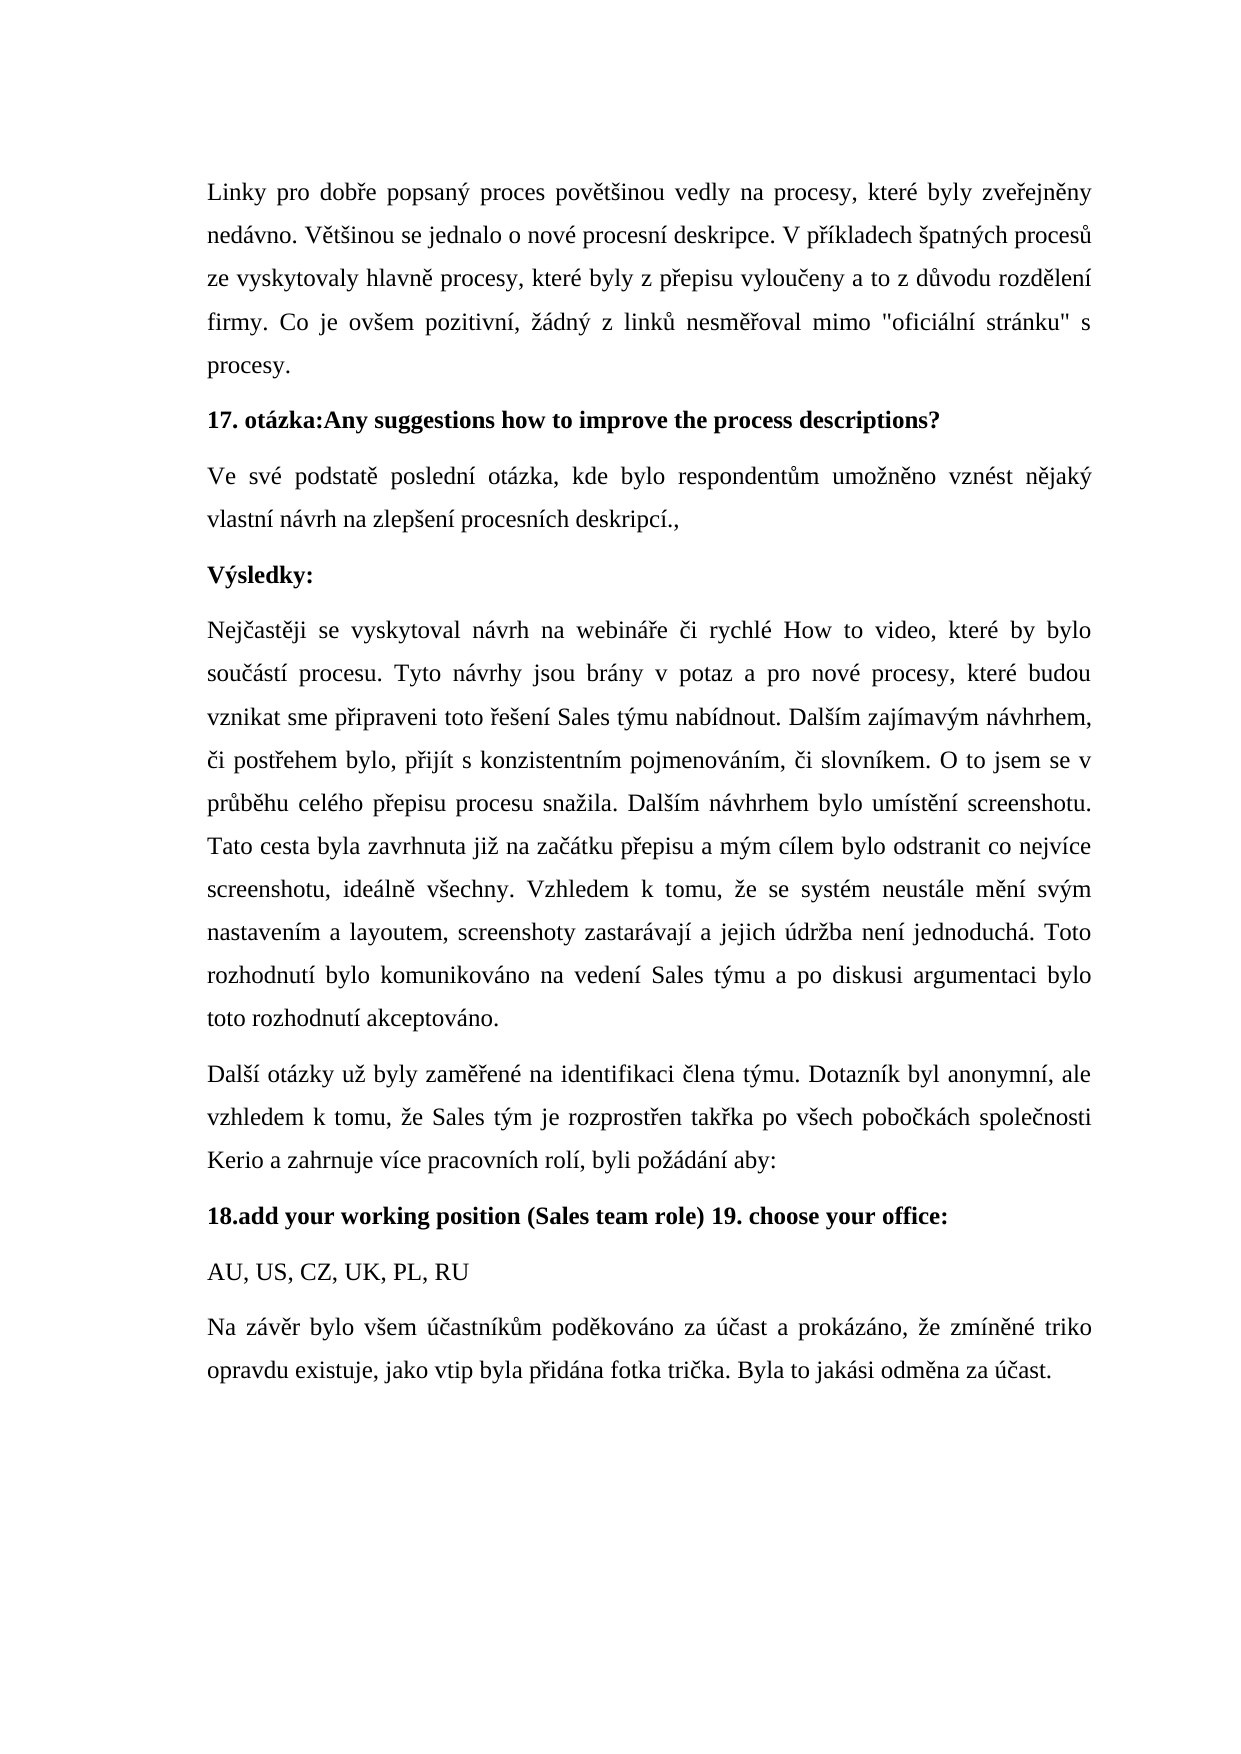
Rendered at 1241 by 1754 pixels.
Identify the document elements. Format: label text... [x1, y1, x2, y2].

text AU, US, CZ, UK, PL, RU [207, 1257, 1092, 1285]
text Ve své podstatě poslední otázka, kde bylo respondentům umožněno vznést nějaký vlastní návrh na zlepšení procesních deskripcí., [207, 461, 1092, 533]
text Další otázky už byly zaměřené na identifikaci člena týmu. Dotazník byl anonymní, ale vzhledem k tomu, že Sales tým je rozprostřen takřka po všech pobočkách společnosti Kerio a zahrnuje více pracovních rolí, byli požádání aby: [207, 1059, 1092, 1174]
text 18.add your working position (Sales team role) 19. choose your office: [207, 1201, 1092, 1230]
text 17. otázka:Any suggestions how to improve the process descriptions? [207, 405, 1092, 434]
text Nejčastěji se vyskytoval návrh na webináře či rychlé How to video, které by bylo součástí procesu. Tyto návrhy jsou brány v potaz a pro nové procesy, které budou vznikat sme připraveni toto řešení Sales týmu nabídnout. Dalším zajímavým návhrhem, či postřehem bylo, přijít s konzistentním pojmenováním, či slovníkem. O to jsem se v průběhu celého přepisu procesu snažila. Dalším návhrhem bylo umístění screenshotu. Tato cesta byla zavrhnuta již na začátku přepisu a mým cílem bylo odstranit co nejvíce screenshotu, ideálně všechny. Vzhledem k tomu, že se systém neustále mění svým nastavením a layoutem, screenshoty zastarávají a jejich údržba není jednoduchá. Toto rozhodnutí bylo komunikováno na vedení Sales týmu a po diskusi argumentaci bylo toto rozhodnutí akceptováno. [207, 615, 1092, 1032]
text Výsledky: [207, 560, 1092, 588]
text Linky pro dobře popsaný proces povětšinou vedly na procesy, které byly zveřejněny nedávno. Většinou se jednalo o nové procesní deskripce. V příkladech špatných procesů ze vyskytovaly hlavně procesy, které byly z přepisu vyloučeny a to z důvodu rozdělení firmy. Co je ovšem pozitivní, žádný z linků nesměřoval mimo "oficiální stránku" s procesy. [207, 177, 1092, 378]
text Na závěr bylo všem účastníkům poděkováno za účast a prokázáno, že zmíněné triko opravdu existuje, jako vtip byla přidána fotka trička. Byla to jakási odměna za účast. [207, 1312, 1092, 1384]
